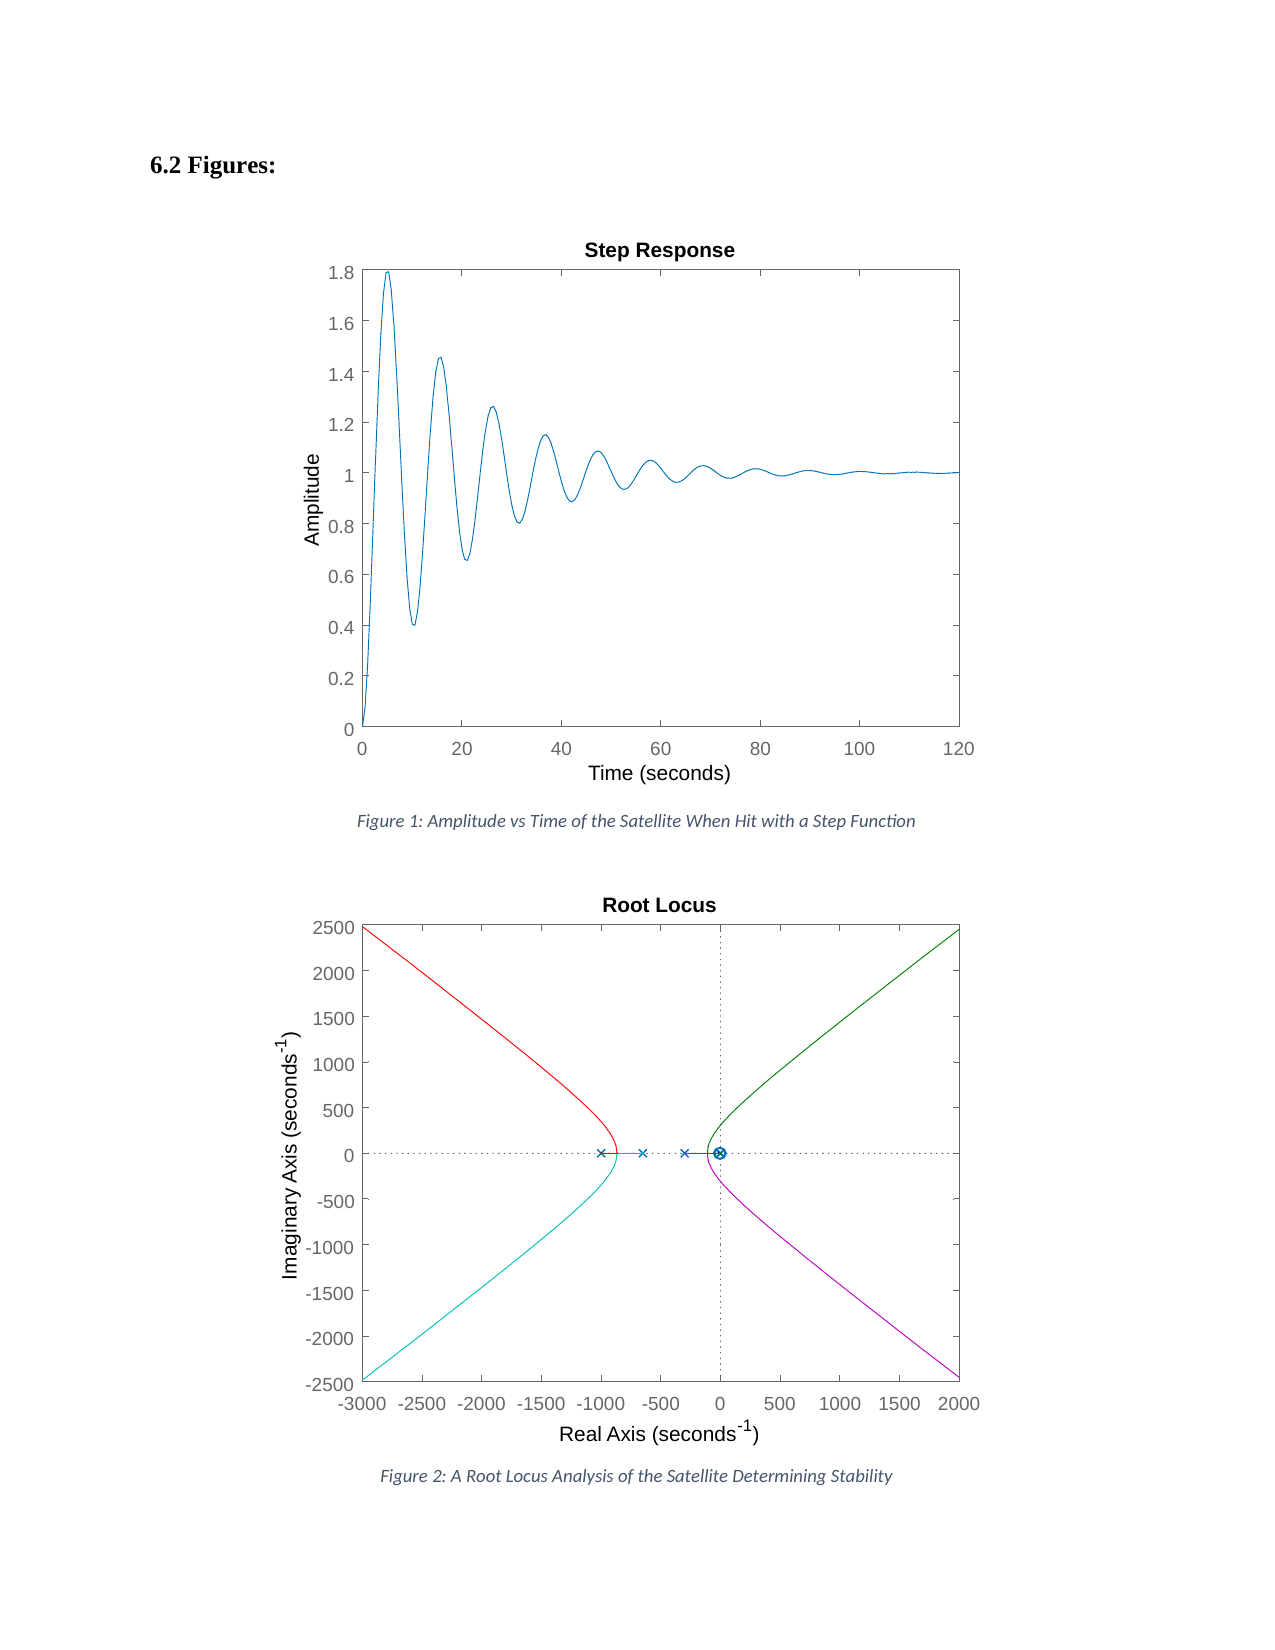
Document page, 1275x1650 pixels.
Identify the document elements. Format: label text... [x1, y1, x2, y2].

text 6.2 Figures: [150, 150, 1125, 179]
